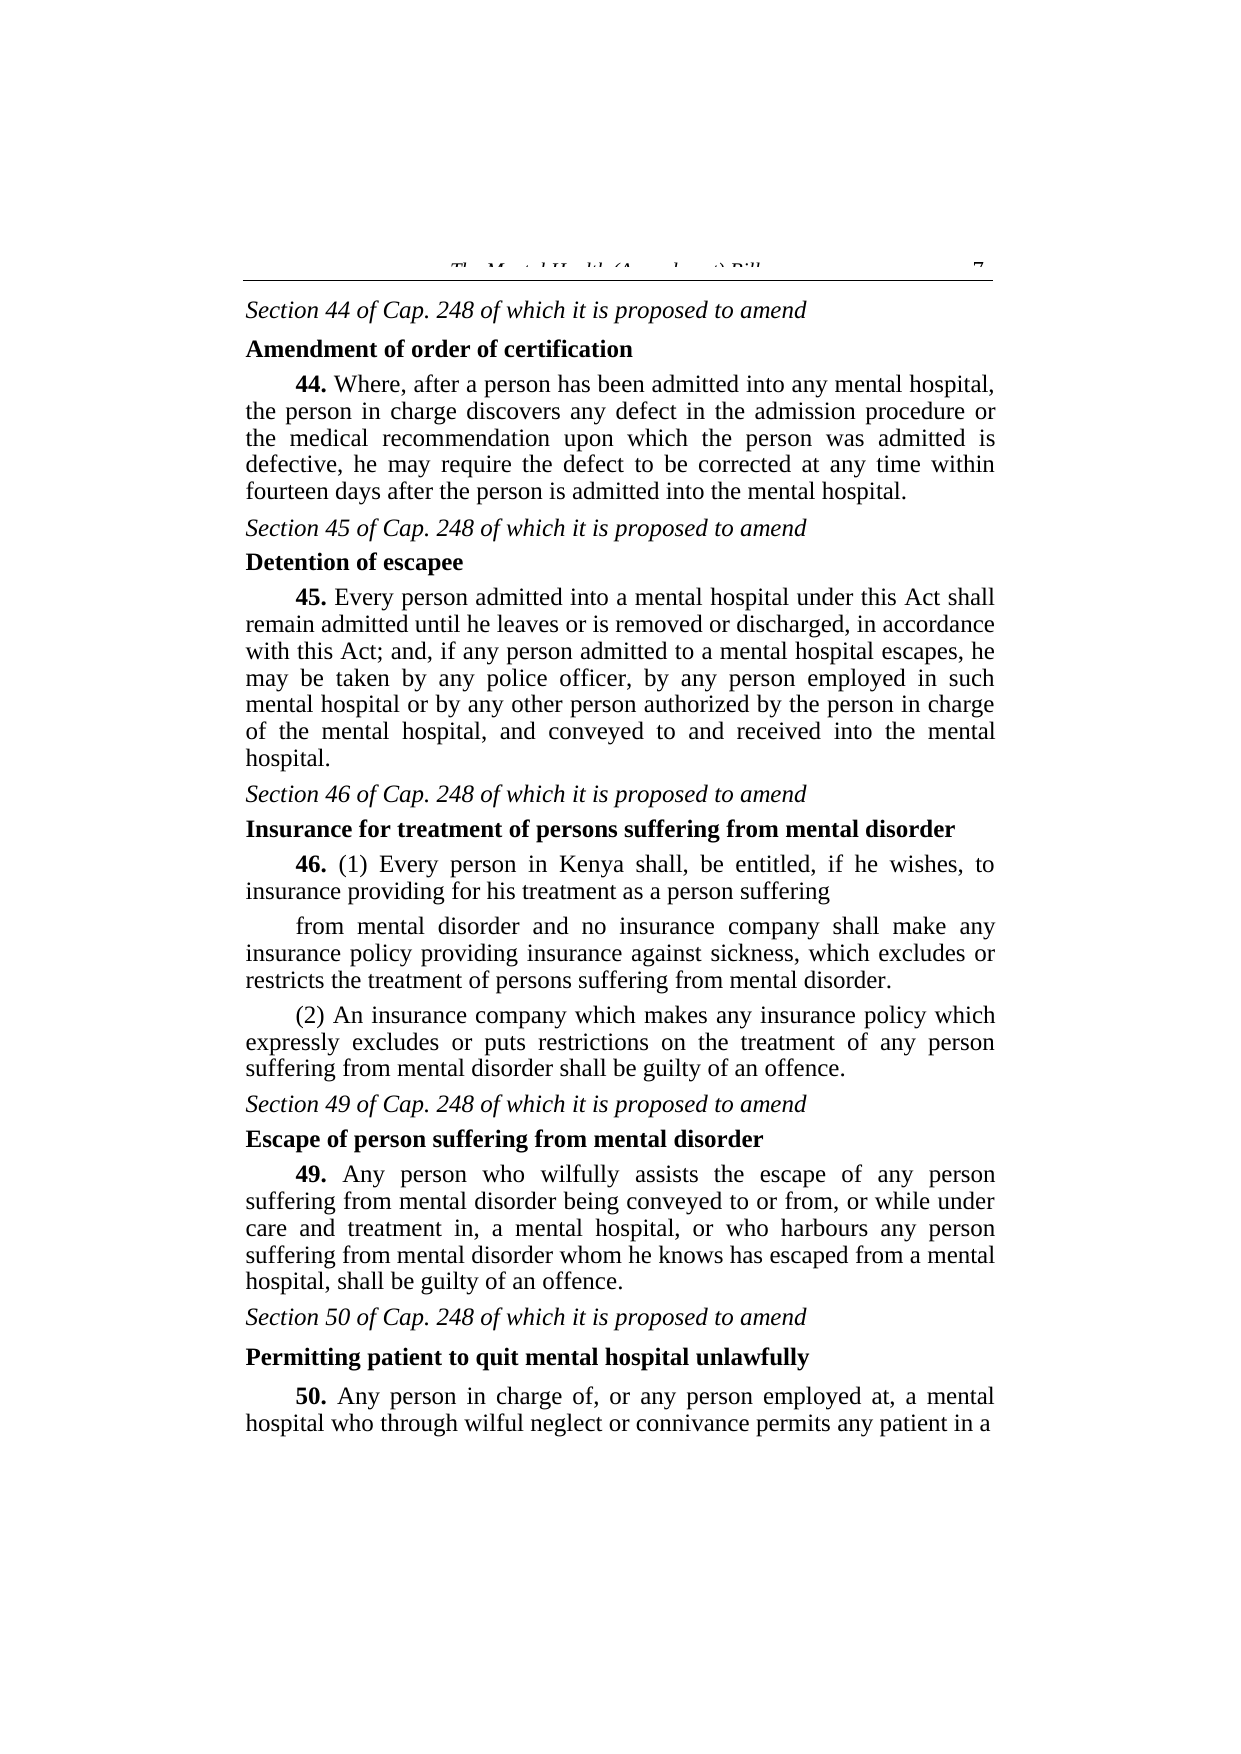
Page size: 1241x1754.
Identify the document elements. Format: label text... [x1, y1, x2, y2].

text Section 45 of Cap. 248 of which it is proposed to amend [245, 513, 1065, 541]
list Every person admitted into a mental hospital under this Act shall remain admitted until he leaves or is removed or discharged, in accordance with this Act; and, if any person admitted to a mental hospital escapes, he may be taken by any police officer, by any person employed in such mental hospital or by any other person authorized by the person in charge of the mental hospital, and conveyed to and received into the mental hospital. [245, 584, 996, 772]
list Where, after a person has been admitted into any mental hospital, the person in charge discovers any defect in the admission procedure or the medical recommendation upon which the person was admitted is defective, he may require the defect to be corrected at any time within fourteen days after the person is admitted into the mental hospital. [245, 371, 996, 505]
subtitle Amendment of order of certification [245, 334, 1065, 363]
subtitle Escape of person suffering from mental disorder [245, 1124, 1065, 1153]
text (2) An insurance company which makes any insurance policy which expressly excludes or puts restrictions on the treatment of any person suffering from mental disorder shall be guilty of an offence. [245, 1002, 996, 1082]
list (1) Every person in Kenya shall, be entitled, if he wishes, to insurance providing for his treatment as a person suffering [245, 851, 996, 905]
text Section 46 of Cap. 248 of which it is proposed to amend [245, 779, 1065, 808]
list Any person who wilfully assists the escape of any person suffering from mental disorder being conveyed to or from, or while under care and treatment in, a mental hospital, or who harbours any person suffering from mental disorder whom he knows has escaped from a mental hospital, shall be guilty of an offence. [245, 1161, 996, 1295]
text Section 49 of Cap. 248 of which it is proposed to amend [245, 1089, 1065, 1118]
text Section 44 of Cap. 248 of which it is proposed to amend [245, 295, 1065, 324]
text from mental disorder and no insurance company shall make any insurance policy providing insurance against sickness, which excludes or restricts the treatment of persons suffering from mental disorder. [245, 913, 996, 993]
subtitle Detention of escapee [245, 547, 1065, 576]
text Section 50 of Cap. 248 of which it is proposed to amend [245, 1302, 1065, 1331]
subtitle Insurance for treatment of persons suffering from mental disorder [245, 814, 1065, 843]
list Any person in charge of, or any person employed at, a mental hospital who through wilful neglect or connivance permits any patient in a [245, 1383, 996, 1436]
subtitle Permitting patient to quit mental hospital unlawfully [245, 1342, 1065, 1370]
